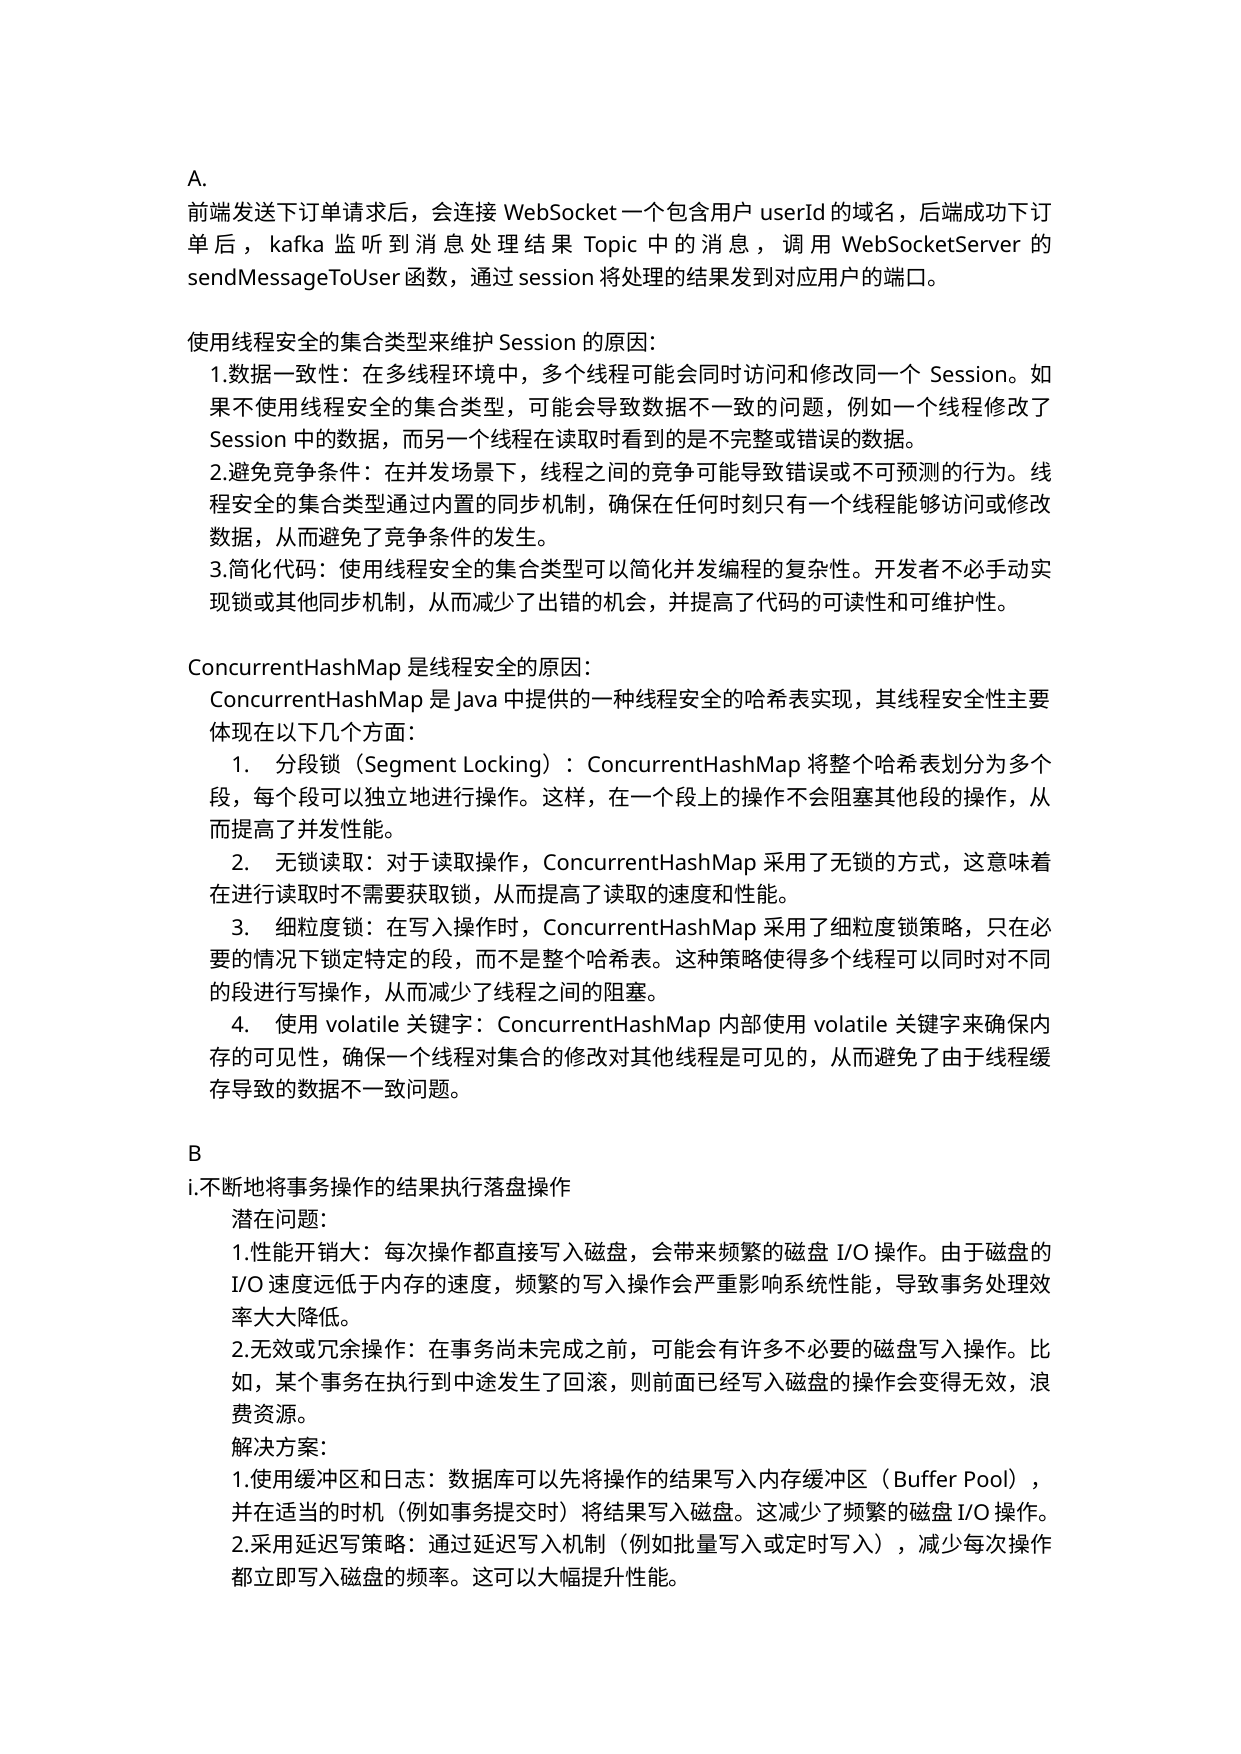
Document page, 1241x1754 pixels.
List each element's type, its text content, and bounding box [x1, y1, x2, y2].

text 解决方案： [231, 1429, 1053, 1462]
text 前端发送下订单请求后，会连接WebSocket一个包含用户userId的域名，后端成功下订单后，kafka监听到消息处理结果Topic中的消息，调用WebSocketServer的sendMessageToUser函数，通过session将处理的结果发到对应用户的端口。 [187, 194, 1053, 292]
text 1.使用缓冲区和日志：数据库可以先将操作的结果写入内存缓冲区（Buffer Pool），并在适当的时机（例如事务提交时）将结果写入磁盘。这减少了频繁的磁盘I/O操作。 [231, 1462, 1053, 1527]
text 1. 分段锁（Segment Locking）：ConcurrentHashMap 将整个哈希表划分为多个段，每个段可以独立地进行操作。这样，在一个段上的操作不会阻塞其他段的操作，从而提高了并发性能。 [209, 747, 1053, 844]
text A. [187, 162, 1053, 194]
text 2. 无锁读取：对于读取操作，ConcurrentHashMap 采用了无锁的方式，这意味着在进行读取时不需要获取锁，从而提高了读取的速度和性能。 [209, 844, 1053, 909]
text 3.简化代码：使用线程安全的集合类型可以简化并发编程的复杂性。开发者不必手动实现锁或其他同步机制，从而减少了出错的机会，并提高了代码的可读性和可维护性。 [209, 552, 1053, 617]
text B [187, 1137, 1053, 1169]
text i.不断地将事务操作的结果执行落盘操作 [187, 1169, 1053, 1202]
text 1.数据一致性：在多线程环境中，多个线程可能会同时访问和修改同一个 Session。如果不使用线程安全的集合类型，可能会导致数据不一致的问题，例如一个线程修改了 Session 中的数据，而另一个线程在读取时看到的是不完整或错误的数据。 [209, 357, 1053, 454]
text 使用线程安全的集合类型来维护 Session 的原因： [187, 324, 1053, 357]
text ConcurrentHashMap 是线程安全的原因： [187, 649, 1053, 682]
text 3. 细粒度锁：在写入操作时，ConcurrentHashMap 采用了细粒度锁策略，只在必要的情况下锁定特定的段，而不是整个哈希表。这种策略使得多个线程可以同时对不同的段进行写操作，从而减少了线程之间的阻塞。 [209, 909, 1053, 1007]
text 1.性能开销大：每次操作都直接写入磁盘，会带来频繁的磁盘I/O操作。由于磁盘的I/O速度远低于内存的速度，频繁的写入操作会严重影响系统性能，导致事务处理效率大大降低。 [231, 1234, 1053, 1332]
text 4. 使用 volatile 关键字：ConcurrentHashMap 内部使用 volatile 关键字来确保内存的可见性，确保一个线程对集合的修改对其他线程是可见的，从而避免了由于线程缓存导致的数据不一致问题。 [209, 1007, 1053, 1104]
text 2.采用延迟写策略：通过延迟写入机制（例如批量写入或定时写入），减少每次操作都立即写入磁盘的频率。这可以大幅提升性能。 [231, 1527, 1053, 1592]
text 2.无效或冗余操作：在事务尚未完成之前，可能会有许多不必要的磁盘写入操作。比如，某个事务在执行到中途发生了回滚，则前面已经写入磁盘的操作会变得无效，浪费资源。 [231, 1332, 1053, 1429]
text 潜在问题： [231, 1202, 1053, 1234]
text ConcurrentHashMap 是 Java 中提供的一种线程安全的哈希表实现，其线程安全性主要体现在以下几个方面： [209, 682, 1053, 747]
text 2.避免竞争条件：在并发场景下，线程之间的竞争可能导致错误或不可预测的行为。线程安全的集合类型通过内置的同步机制，确保在任何时刻只有一个线程能够访问或修改数据，从而避免了竞争条件的发生。 [209, 454, 1053, 552]
